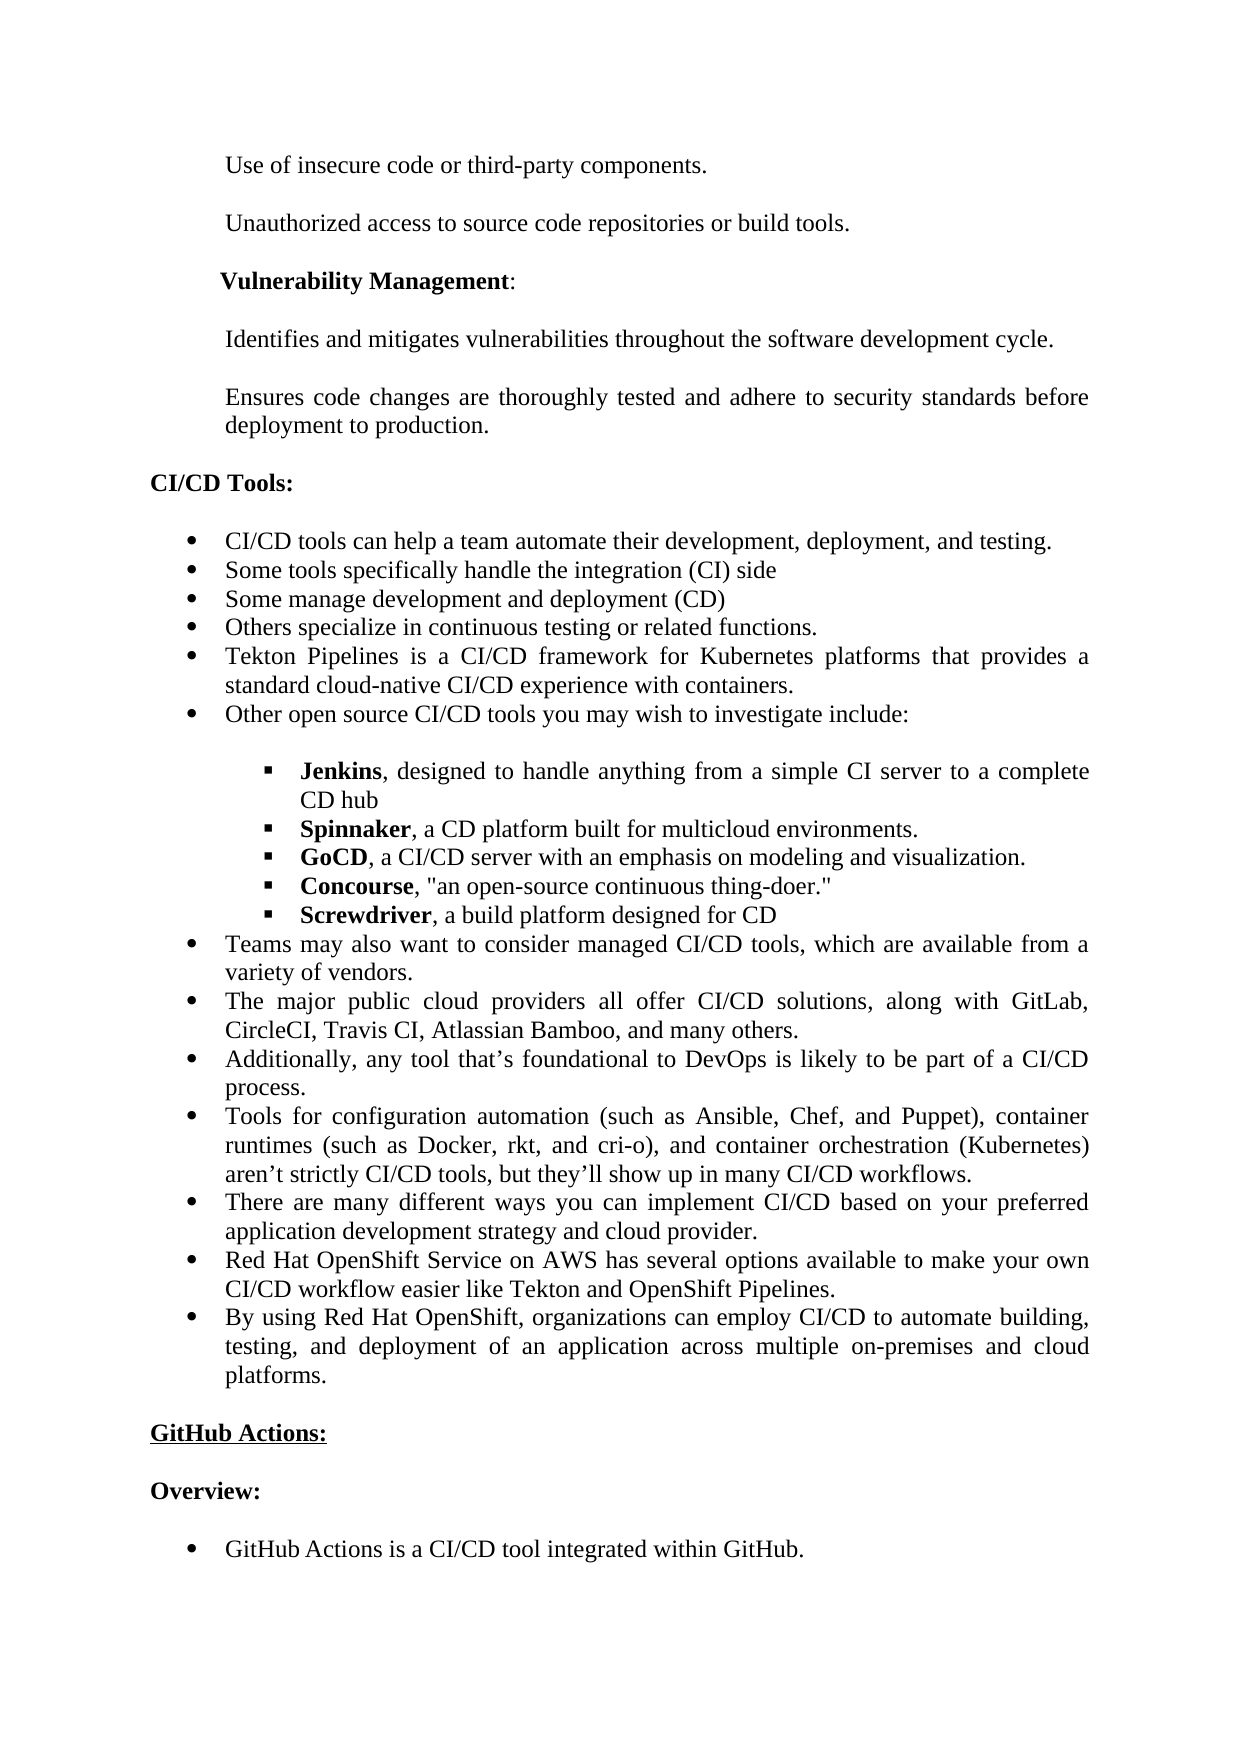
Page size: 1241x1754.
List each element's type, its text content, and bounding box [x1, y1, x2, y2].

list Jenkins, designed to handle anything from a simple CI server to a complete CD hub [262, 756, 1090, 814]
list Tools for configuration automation (such as Ansible, Chef, and Puppet), container runtimes (such as Docker, rkt, and cri-o), and container orchestration (Kubernetes) aren’t strictly CI/CD tools, but they’ll show up in many CI/CD workflows. [187, 1101, 1090, 1187]
list Teams may also want to consider managed CI/CD tools, which are available from a variety of vendors. [187, 929, 1090, 986]
list Screwdriver, a build platform designed for CD [262, 900, 1090, 929]
text  Vulnerability Management: [150, 266, 1090, 294]
list Red Hat OpenShift Service on AWS has several options available to make your own CI/CD workflow easier like Tekton and OpenShift Pipelines. [187, 1245, 1090, 1302]
text Use of insecure code or third-party components. [225, 150, 1090, 179]
list Tekton Pipelines is a CI/CD framework for Kubernetes platforms that provides a standard cloud-native CI/CD experience with containers. [187, 641, 1090, 699]
list CI/CD tools can help a team automate their development, deployment, and testing. [187, 526, 1090, 555]
text Ensures code changes are thoroughly tested and adhere to security standards before deployment to production. [225, 382, 1090, 439]
list Others specialize in continuous testing or related functions. [187, 612, 1090, 641]
list The major public cloud providers all offer CI/CD solutions, along with GitLab, CircleCI, Travis CI, Atlassian Bamboo, and many others. [187, 986, 1090, 1044]
list By using Red Hat OpenShift, organizations can employ CI/CD to automate building, testing, and deployment of an application across multiple on-premises and cloud platforms. [187, 1302, 1090, 1389]
text CI/CD Tools: [150, 468, 1090, 497]
list GoCD, a CI/CD server with an emphasis on modeling and visualization. [262, 842, 1090, 871]
list Other open source CI/CD tools you may wish to investigate include: [187, 699, 1090, 727]
list Spinnaker, a CD platform built for multicloud environments. [262, 814, 1090, 842]
list Some manage development and deployment (CD) [187, 584, 1090, 612]
list GitHub Actions is a CI/CD tool integrated within GitHub. [187, 1534, 1090, 1562]
text Overview: [150, 1476, 1090, 1504]
text GitHub Actions: [150, 1418, 1090, 1447]
list There are many different ways you can implement CI/CD based on your preferred application development strategy and cloud provider. [187, 1187, 1090, 1245]
text Identifies and mitigates vulnerabilities throughout the software development cycle. [225, 324, 1090, 352]
list Some tools specifically handle the integration (CI) side [187, 555, 1090, 584]
list Concourse, "an open-source continuous thing-doer." [262, 871, 1090, 900]
list Additionally, any tool that’s foundational to DevOps is likely to be part of a CI/CD process. [187, 1044, 1090, 1101]
text Unauthorized access to source code repositories or build tools. [225, 208, 1090, 237]
